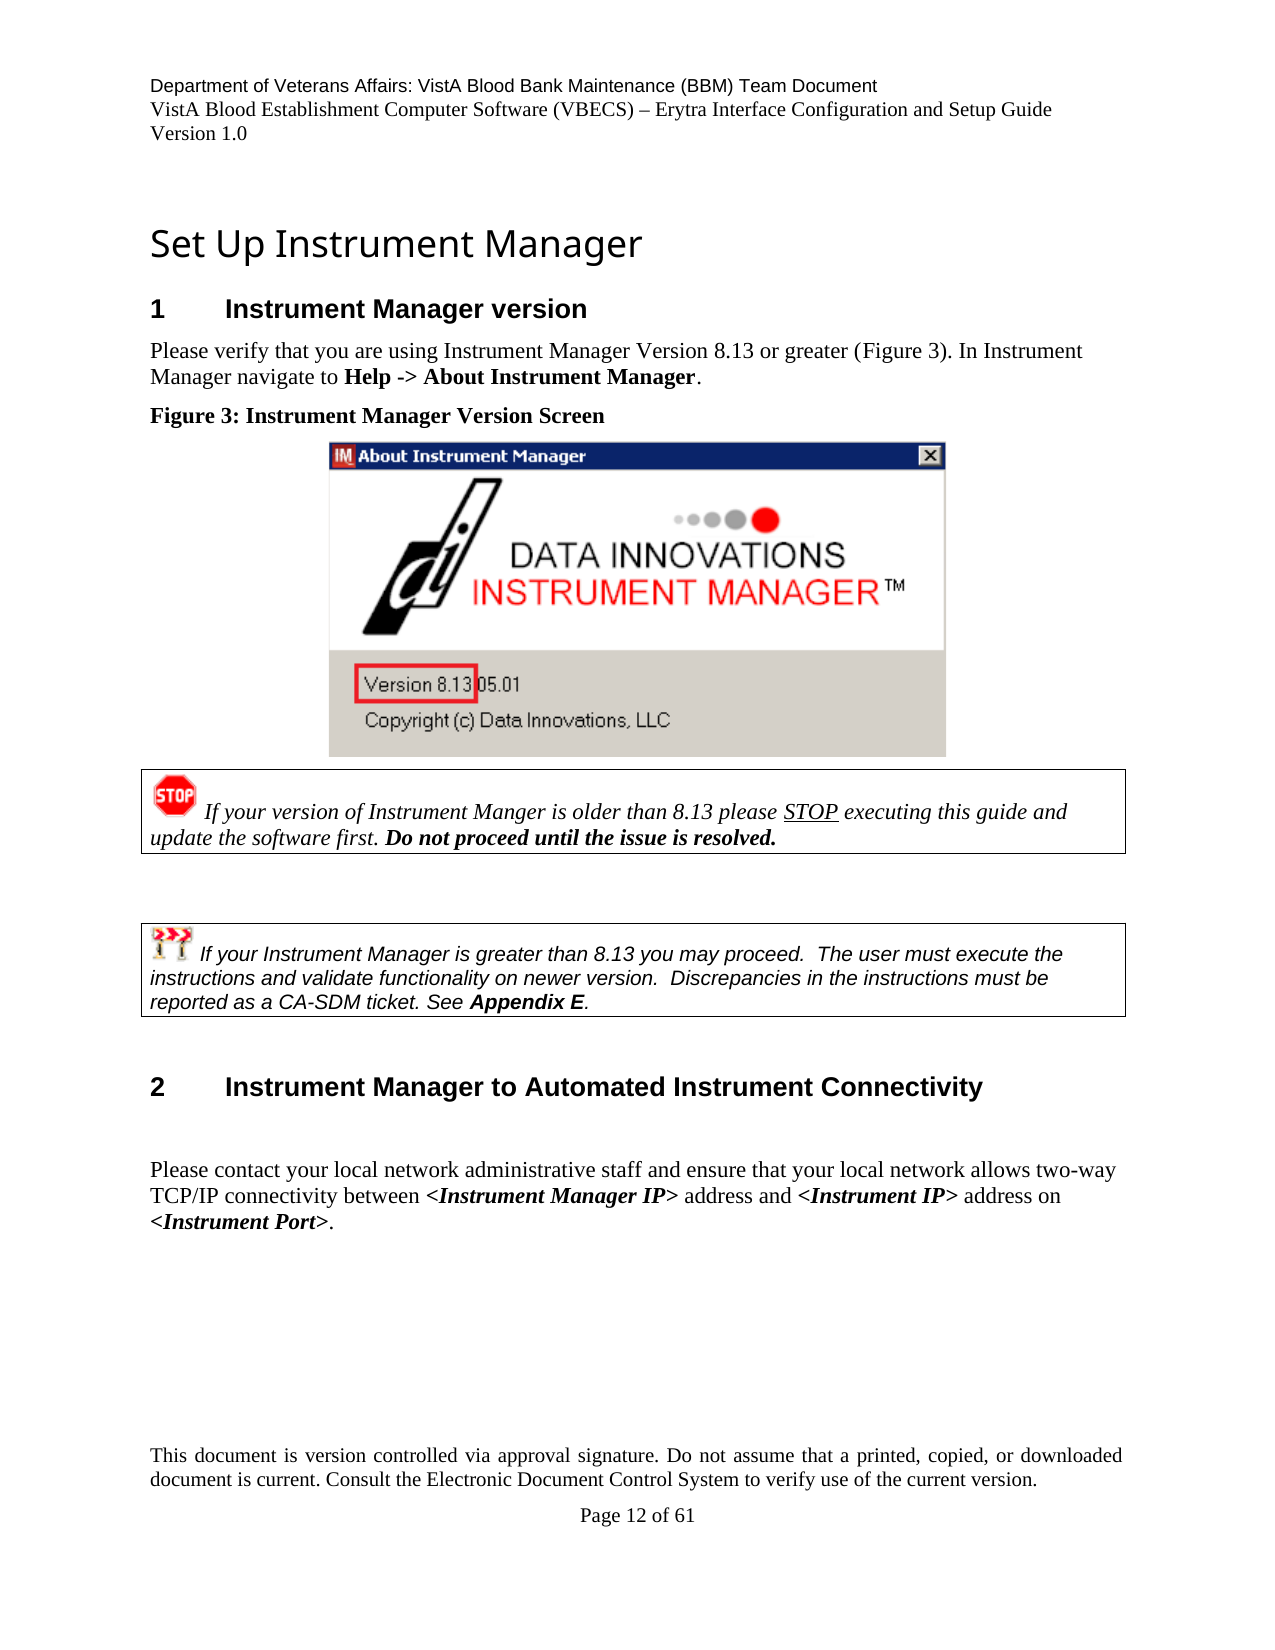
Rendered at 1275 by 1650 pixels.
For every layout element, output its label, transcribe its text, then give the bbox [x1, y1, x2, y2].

subtitle Instrument Manager version [150, 293, 1125, 324]
picture [150, 772, 199, 820]
picture [328, 441, 947, 757]
text Please verify that you are using Instrument Manager Version 8.13 or greater (Figure 3). In Instrument Manager navigate to Help -> About Instrument Manager. [150, 337, 1125, 390]
subtitle Set Up Instrument Manager [150, 217, 1125, 268]
text If your version of Instrument Manger is older than 8.13 please STOP executing this guide and update the software first. Do not proceed until the issue is resolved. [142, 770, 1125, 853]
text If your Instrument Manager is greater than 8.13 you may proceed. The user must execute the instructions and validate functionality on newer version. Discrepancies in the instructions must be reported as a CA-SDM ticket. See Appendix E. [142, 924, 1125, 1016]
text Figure 3: Instrument Manager Version Screen [150, 402, 1125, 428]
picture [150, 925, 194, 962]
text Please contact your local network administrative staff and ensure that your local network allows two-way TCP/IP connectivity between <Instrument Manager IP> address and <Instrument IP> address on <Instrument Port>. [150, 1156, 1125, 1235]
subtitle Instrument Manager to Automated Instrument Connectivity [150, 1071, 1125, 1102]
